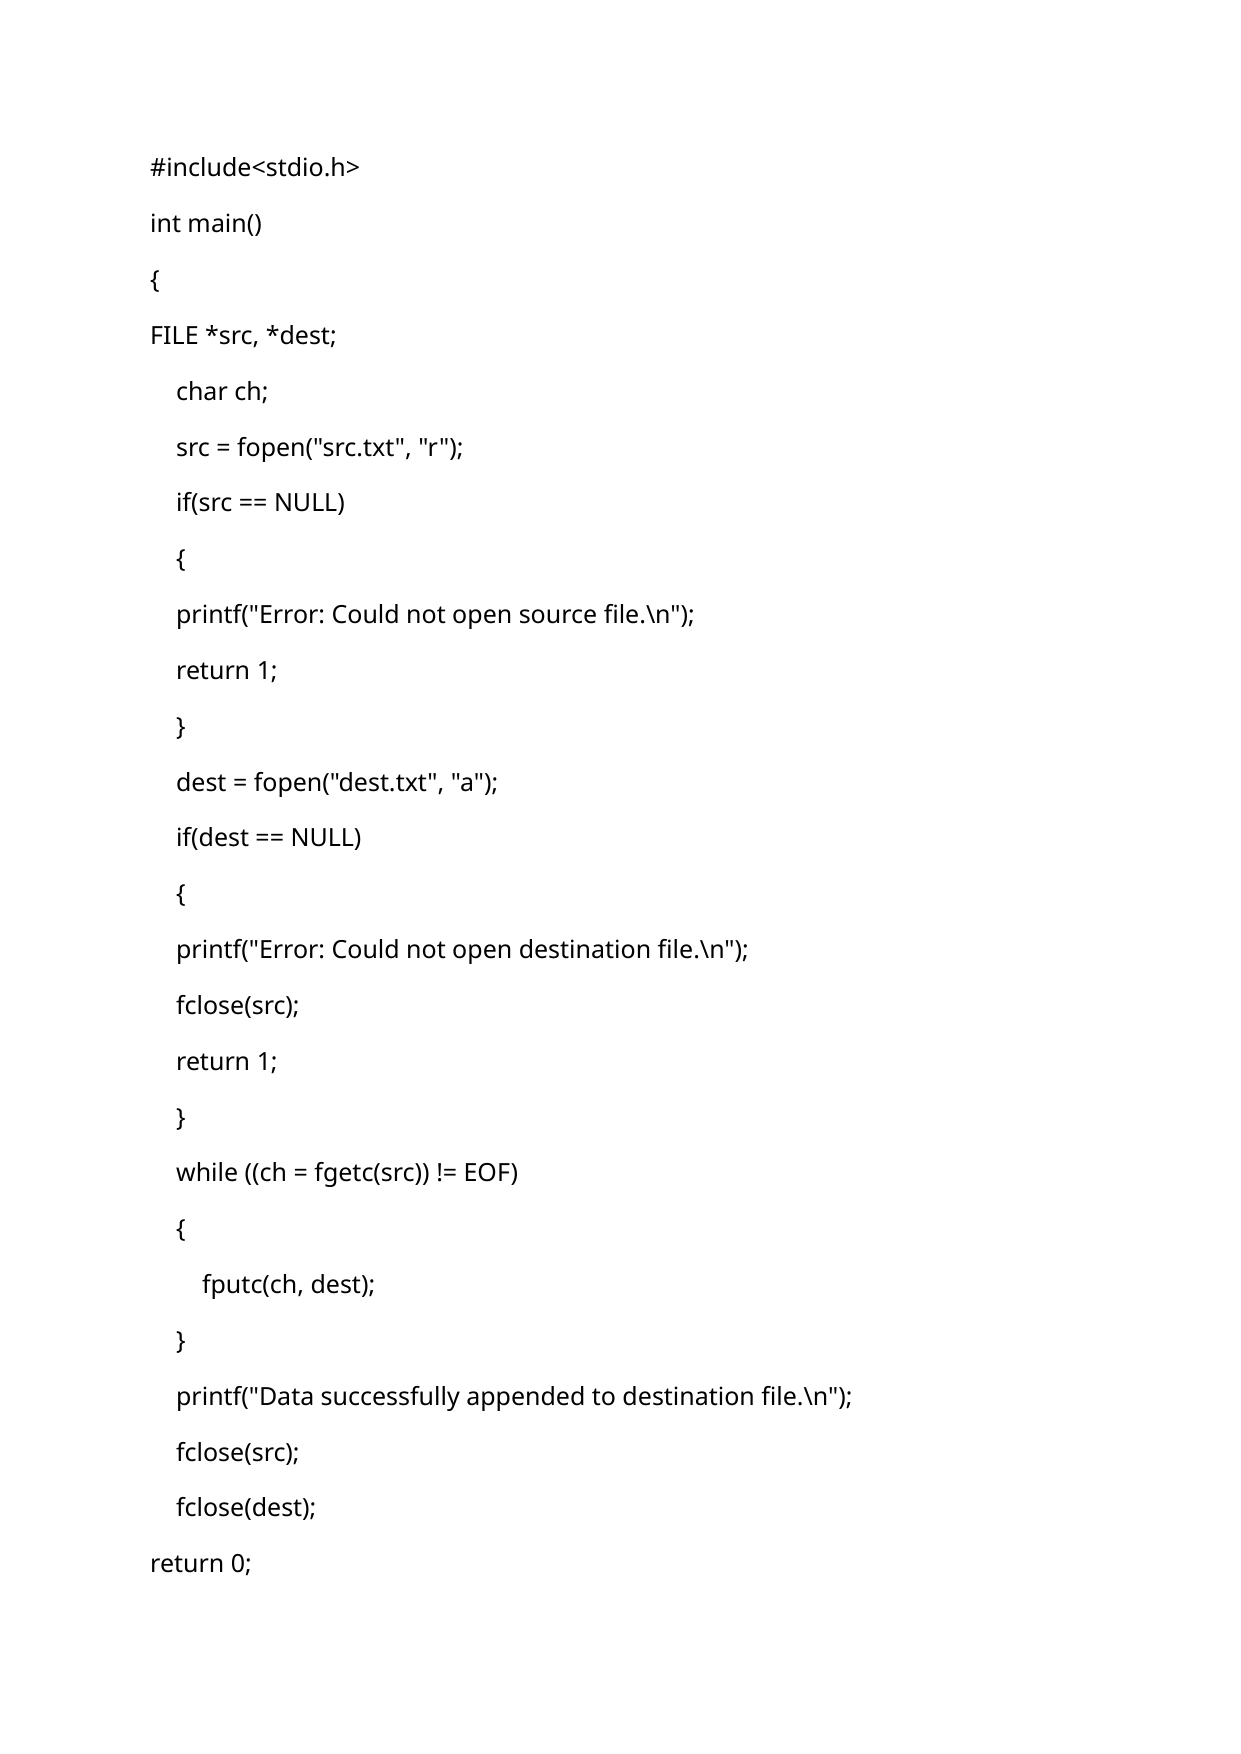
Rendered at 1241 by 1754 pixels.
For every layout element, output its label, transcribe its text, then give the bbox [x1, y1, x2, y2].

text return 1; [150, 1043, 1090, 1077]
text if(src == NULL) [150, 485, 1090, 519]
text } [150, 1099, 1090, 1133]
text dest = fopen("dest.txt", "a"); [150, 764, 1090, 798]
text FILE *src, *dest; [150, 317, 1090, 352]
text if(dest == NULL) [150, 820, 1090, 854]
text { [150, 541, 1090, 575]
text } [150, 1322, 1090, 1357]
text src = fopen("src.txt", "r"); [150, 429, 1090, 463]
text char ch; [150, 373, 1090, 407]
text { [150, 876, 1090, 910]
text while ((ch = fgetc(src)) != EOF) [150, 1155, 1090, 1189]
text { [150, 1211, 1090, 1245]
text { [150, 262, 1090, 296]
text printf("Error: Could not open source file.\n"); [150, 597, 1090, 631]
text #include<stdio.h> [150, 150, 1090, 184]
text } [150, 708, 1090, 742]
text return 0; [150, 1546, 1090, 1580]
text printf("Data successfully appended to destination file.\n"); [150, 1378, 1090, 1412]
text fclose(src); [150, 987, 1090, 1022]
text int main() [150, 206, 1090, 240]
text printf("Error: Could not open destination file.\n"); [150, 932, 1090, 966]
text return 1; [150, 652, 1090, 687]
text fclose(src); [150, 1434, 1090, 1468]
text fclose(dest); [150, 1490, 1090, 1524]
text fputc(ch, dest); [150, 1267, 1090, 1301]
